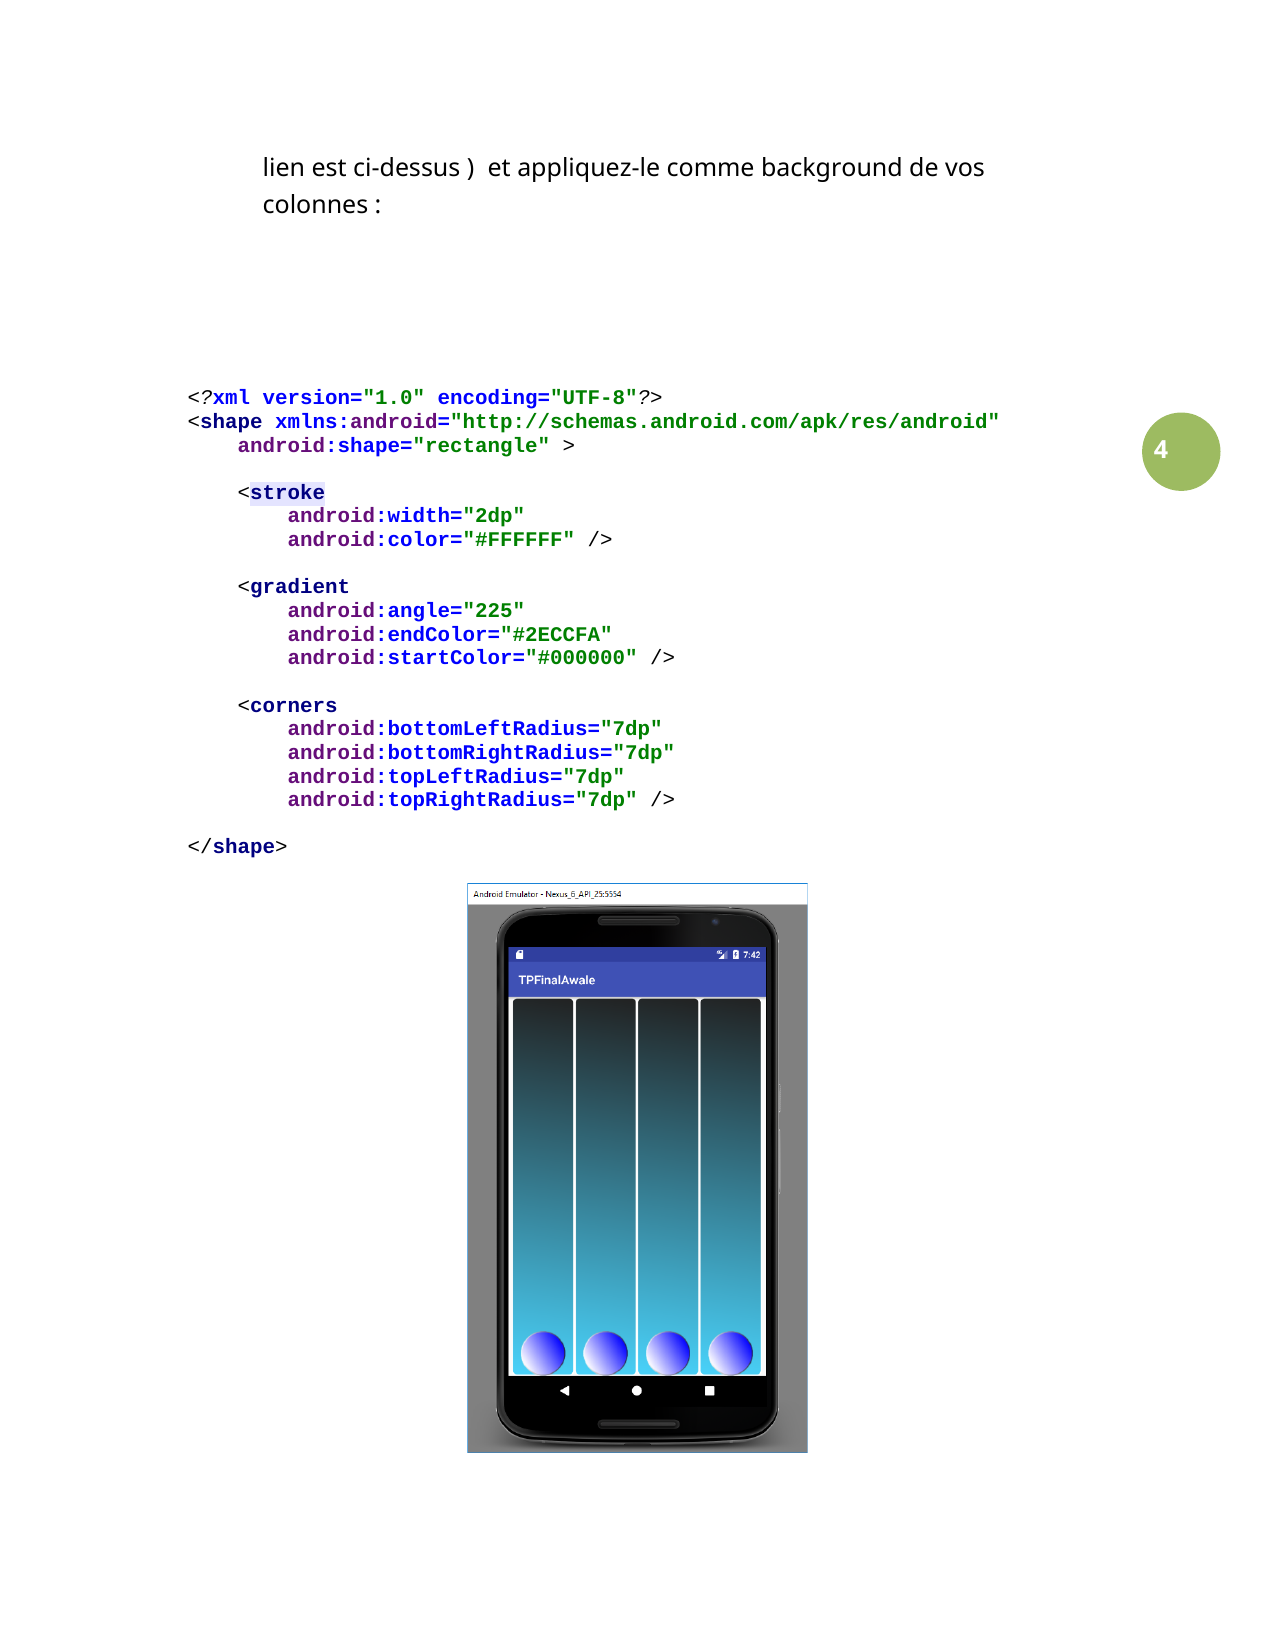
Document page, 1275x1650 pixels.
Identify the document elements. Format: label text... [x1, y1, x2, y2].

picture [467, 883, 808, 1453]
text <?xml version="1.0" encoding="UTF-8"?> <shape xmlns:android="http://schemas.android.com/apk/res/android" android:shape="rectangle" > <stroke android:width="2dp" android:color="#FFFFFF" /> <gradient android:angle="225" android:endColor="#2ECCFA" android:startColor="#000000" /> <corners android:bottomLeftRadius="7dp" android:bottomRightRadius="7dp" android:topLeftRadius="7dp" android:topRightRadius="7dp" /> </shape> [187, 387, 1087, 860]
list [262, 150, 1087, 221]
